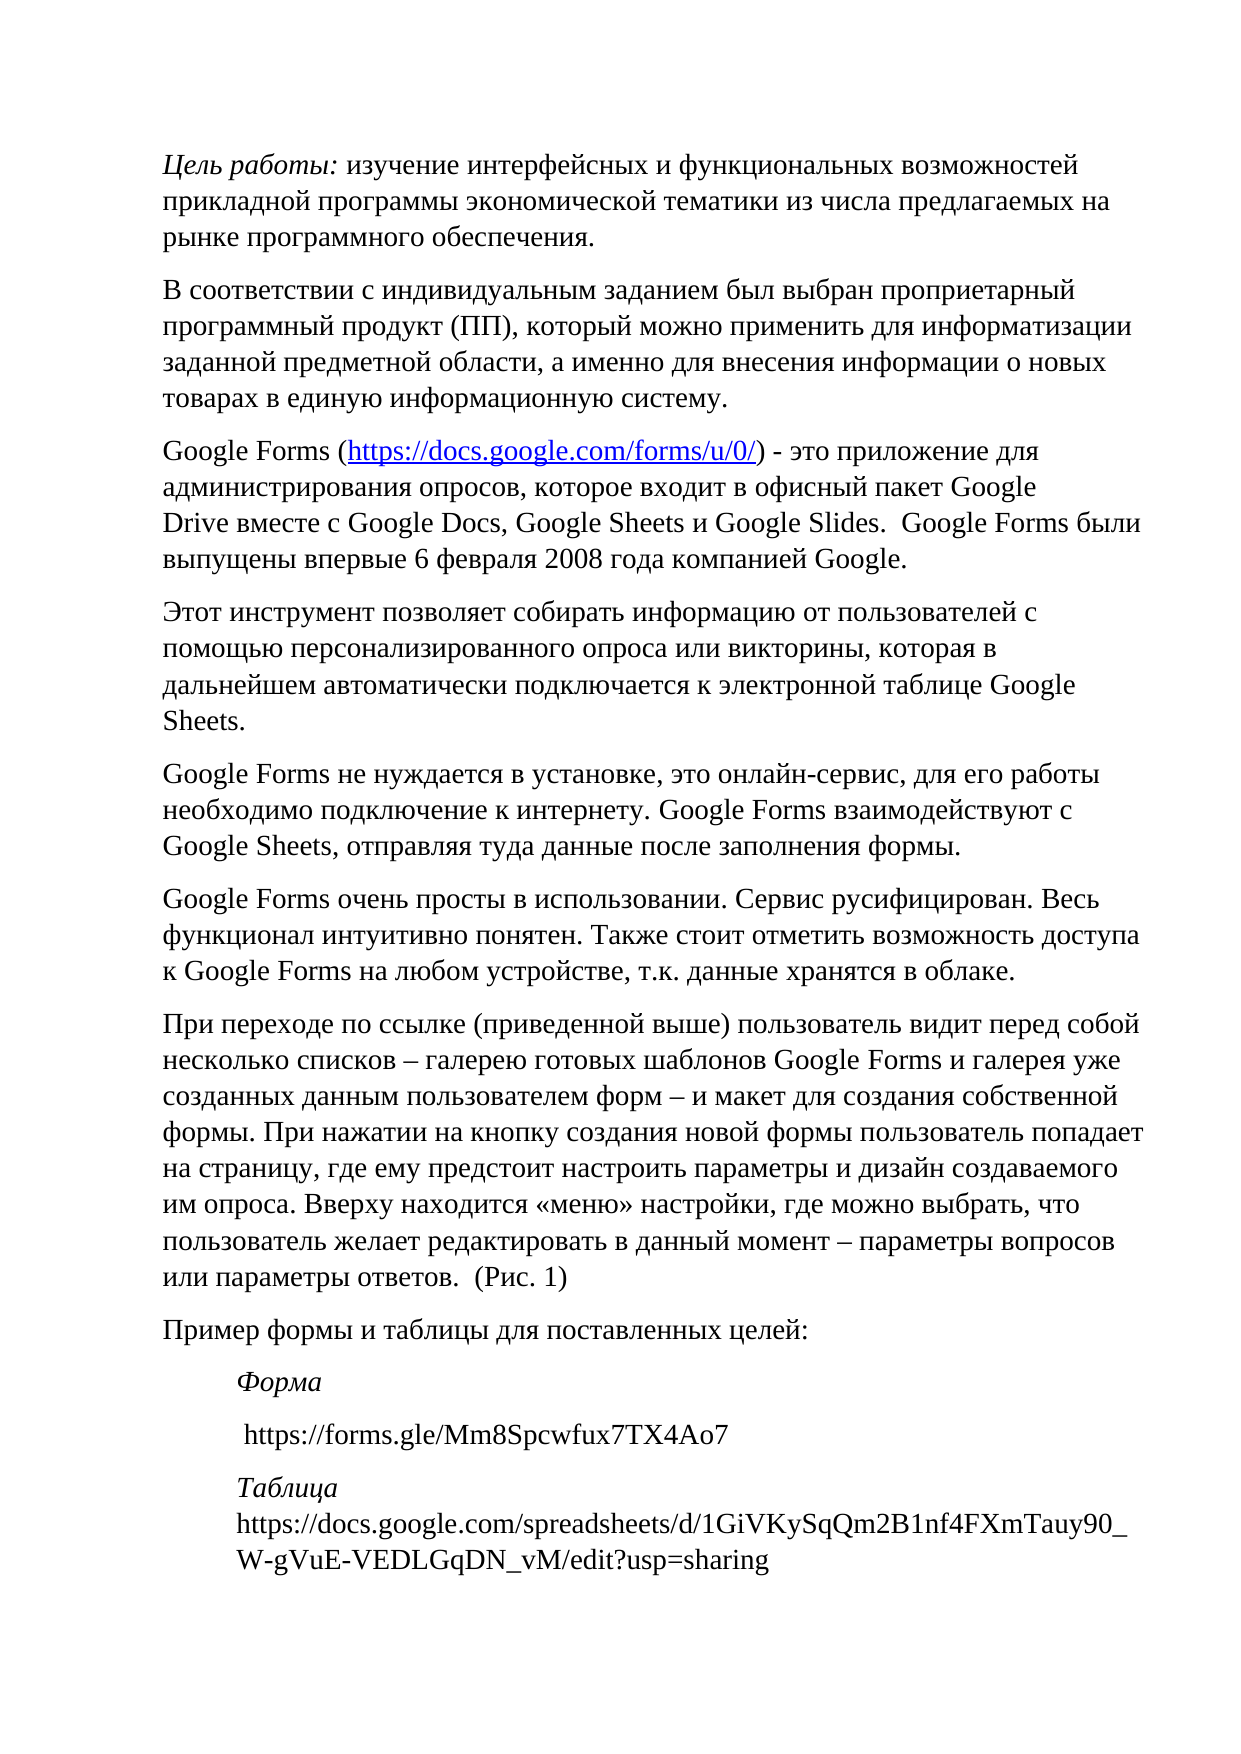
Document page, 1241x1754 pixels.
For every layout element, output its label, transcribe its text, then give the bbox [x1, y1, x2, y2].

text Google Forms очень просты в использовании. Сервис русифицирован. Весь функционал интуитивно понятен. Также стоит отметить возможность доступа к Google Forms на любом устройстве, т.к. данные хранятся в облаке. [162, 881, 1152, 987]
text Пример формы и таблицы для поставленных целей: [162, 1312, 1152, 1345]
text Форма [162, 1364, 1152, 1398]
text https://forms.gle/Mm8Spcwfux7TX4Ao7 [162, 1417, 1152, 1451]
text Google Forms (https://docs.google.com/forms/u/0/) - это приложение для администрирования опросов, которое входит в офисный пакет Google Drive вместе с Google Docs, Google Sheets и Google Slides. Google Forms были выпущены впервые 6 февраля 2008 года компанией Google. [162, 433, 1152, 575]
text Этот инструмент позволяет собирать информацию от пользователей с помощью персонализированного опроса или викторины, которая в дальнейшем автоматически подключается к электронной таблице Google Sheets. [162, 594, 1152, 736]
text Таблица https://docs.google.com/spreadsheets/d/1GiVKySqQm2B1nf4FXmTauy90_W-gVuE-VEDLGqDN_vM/edit?usp=sharing [236, 1470, 1152, 1576]
text При переходе по ссылке (приведенной выше) пользователь видит перед собой несколько списков – галерею готовых шаблонов Google Forms и галерея уже созданных данным пользователем форм – и макет для создания собственной формы. При нажатии на кнопку создания новой формы пользователь попадает на страницу, где ему предстоит настроить параметры и дизайн создаваемого им опроса. Вверху находится «меню» настройки, где можно выбрать, что пользователь желает редактировать в данный момент – параметры вопросов или параметры ответов. (Рис. 1) [162, 1006, 1152, 1292]
text В соответствии с индивидуальным заданием был выбран проприетарный программный продукт (ПП), который можно применить для информатизации заданной предметной области, а именно для внесения информации о новых товарах в единую информационную систему. [162, 272, 1152, 414]
text Цель работы: изучение интерфейсных и функциональных возможностей прикладной программы экономической тематики из числа предлагаемых на рынке программного обеспечения. [162, 147, 1152, 253]
text Google Forms не нуждается в установке, это онлайн-сервис, для его работы необходимо подключение к интернету. Google Forms взаимодействуют с Google Sheets, отправляя туда данные после заполнения формы. [162, 756, 1152, 862]
